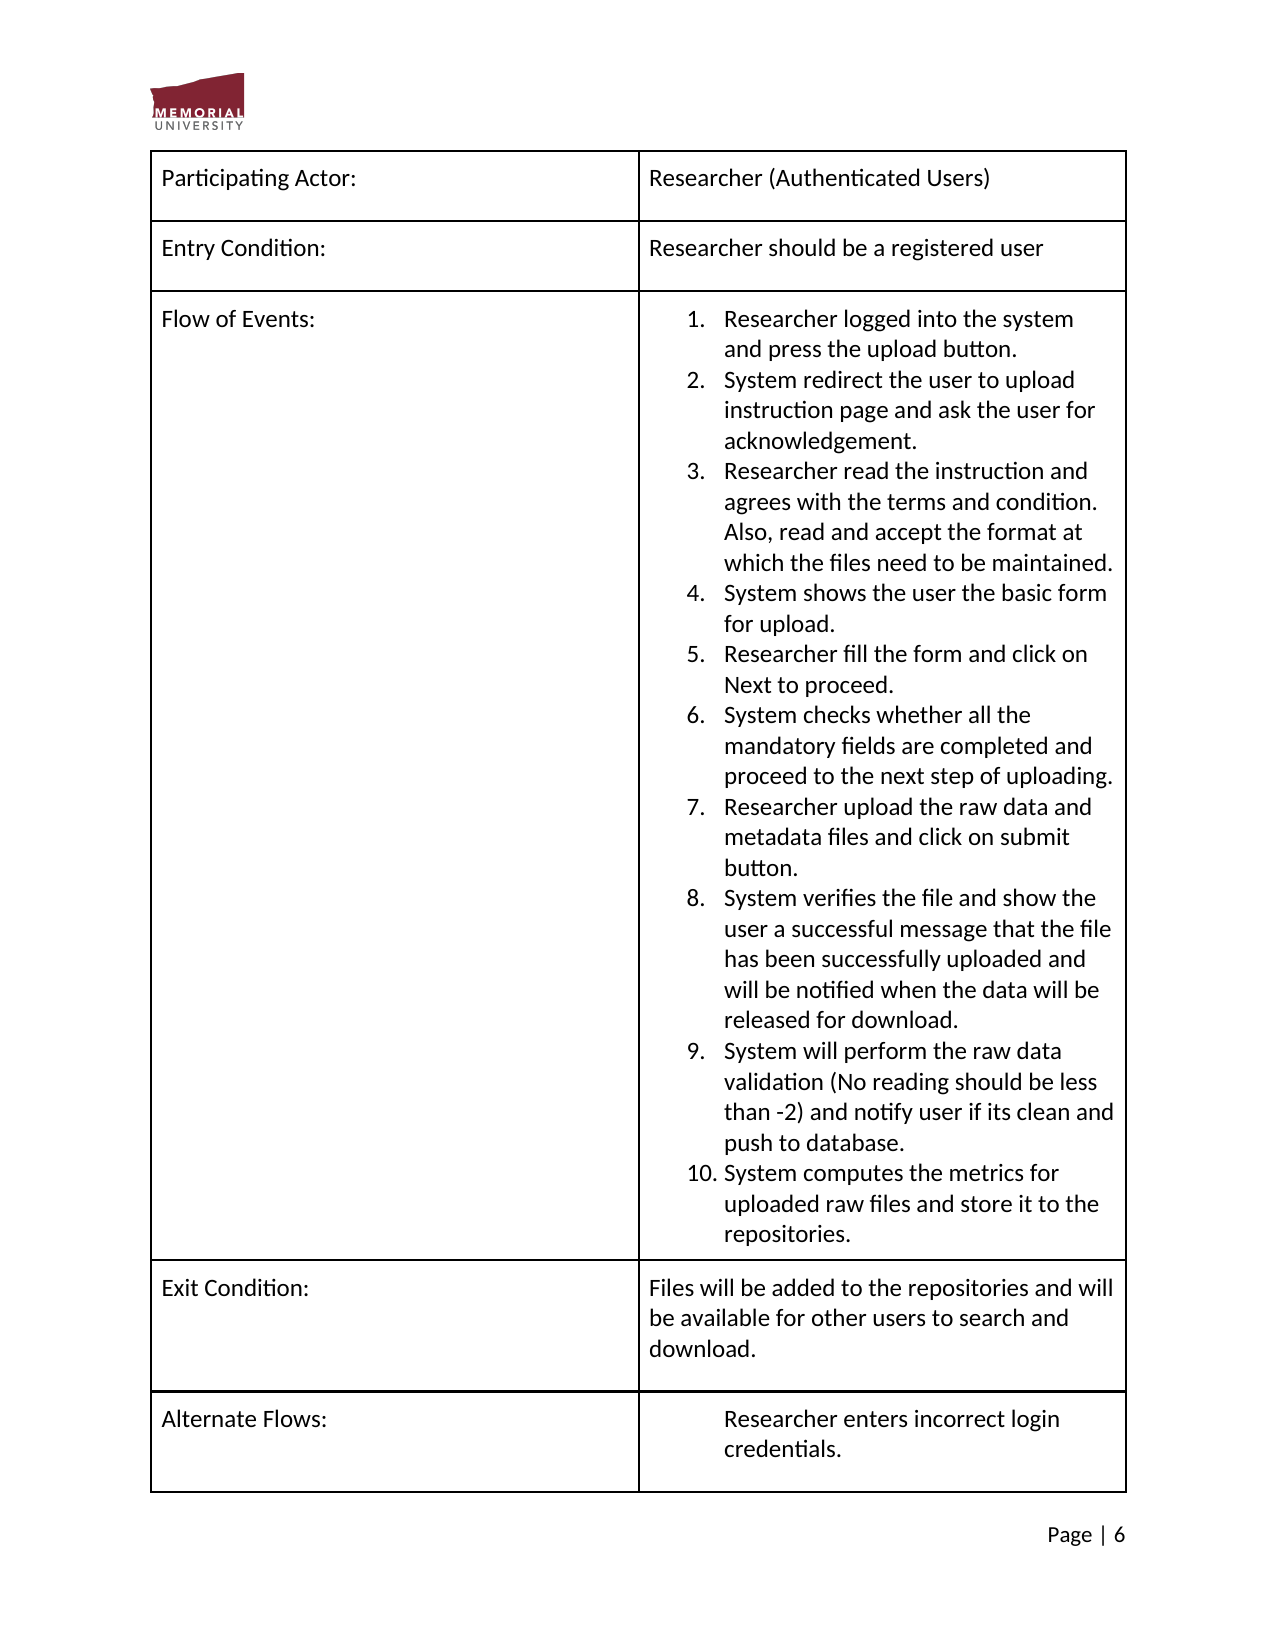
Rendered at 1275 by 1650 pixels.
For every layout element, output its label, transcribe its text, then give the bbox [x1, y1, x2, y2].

table_cell Participating Actor: [152, 152, 638, 220]
table_cell Files will be added to the repositories and will be available for other users to search and download. [640, 1261, 1125, 1390]
picture [150, 73, 245, 130]
table_cell Researcher logged into the system and press the upload button. System redirect the user to upload instruction page and ask the user for acknowledgement. Researcher read the instruction and agrees with the terms and condition. Also, read and accept the format at which the files need to be maintained. System shows the user the basic form for upload. Researcher fill the form and click on Next to proceed. System checks whether all the mandatory fields are completed and proceed to the next step of uploading. Researcher upload the raw data and metadata files and click on submit button. System verifies the file and show the user a successful message that the file has been successfully uploaded and will be notified when the data will be released for download. System will perform the raw data validation (No reading should be less than -2) and notify user if its clean and push to database. System computes the metrics for uploaded raw files and store it to the repositories. [640, 292, 1125, 1259]
table_cell Flow of Events: [152, 292, 638, 1259]
table_cell Exit Condition: [152, 1261, 638, 1390]
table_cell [640, 1393, 1125, 1491]
table_cell Researcher (Authenticated Users) [640, 152, 1125, 220]
table_cell Researcher should be a registered user [640, 222, 1125, 290]
table_cell Alternate Flows: [152, 1393, 638, 1491]
table_cell Entry Condition: [152, 222, 638, 290]
